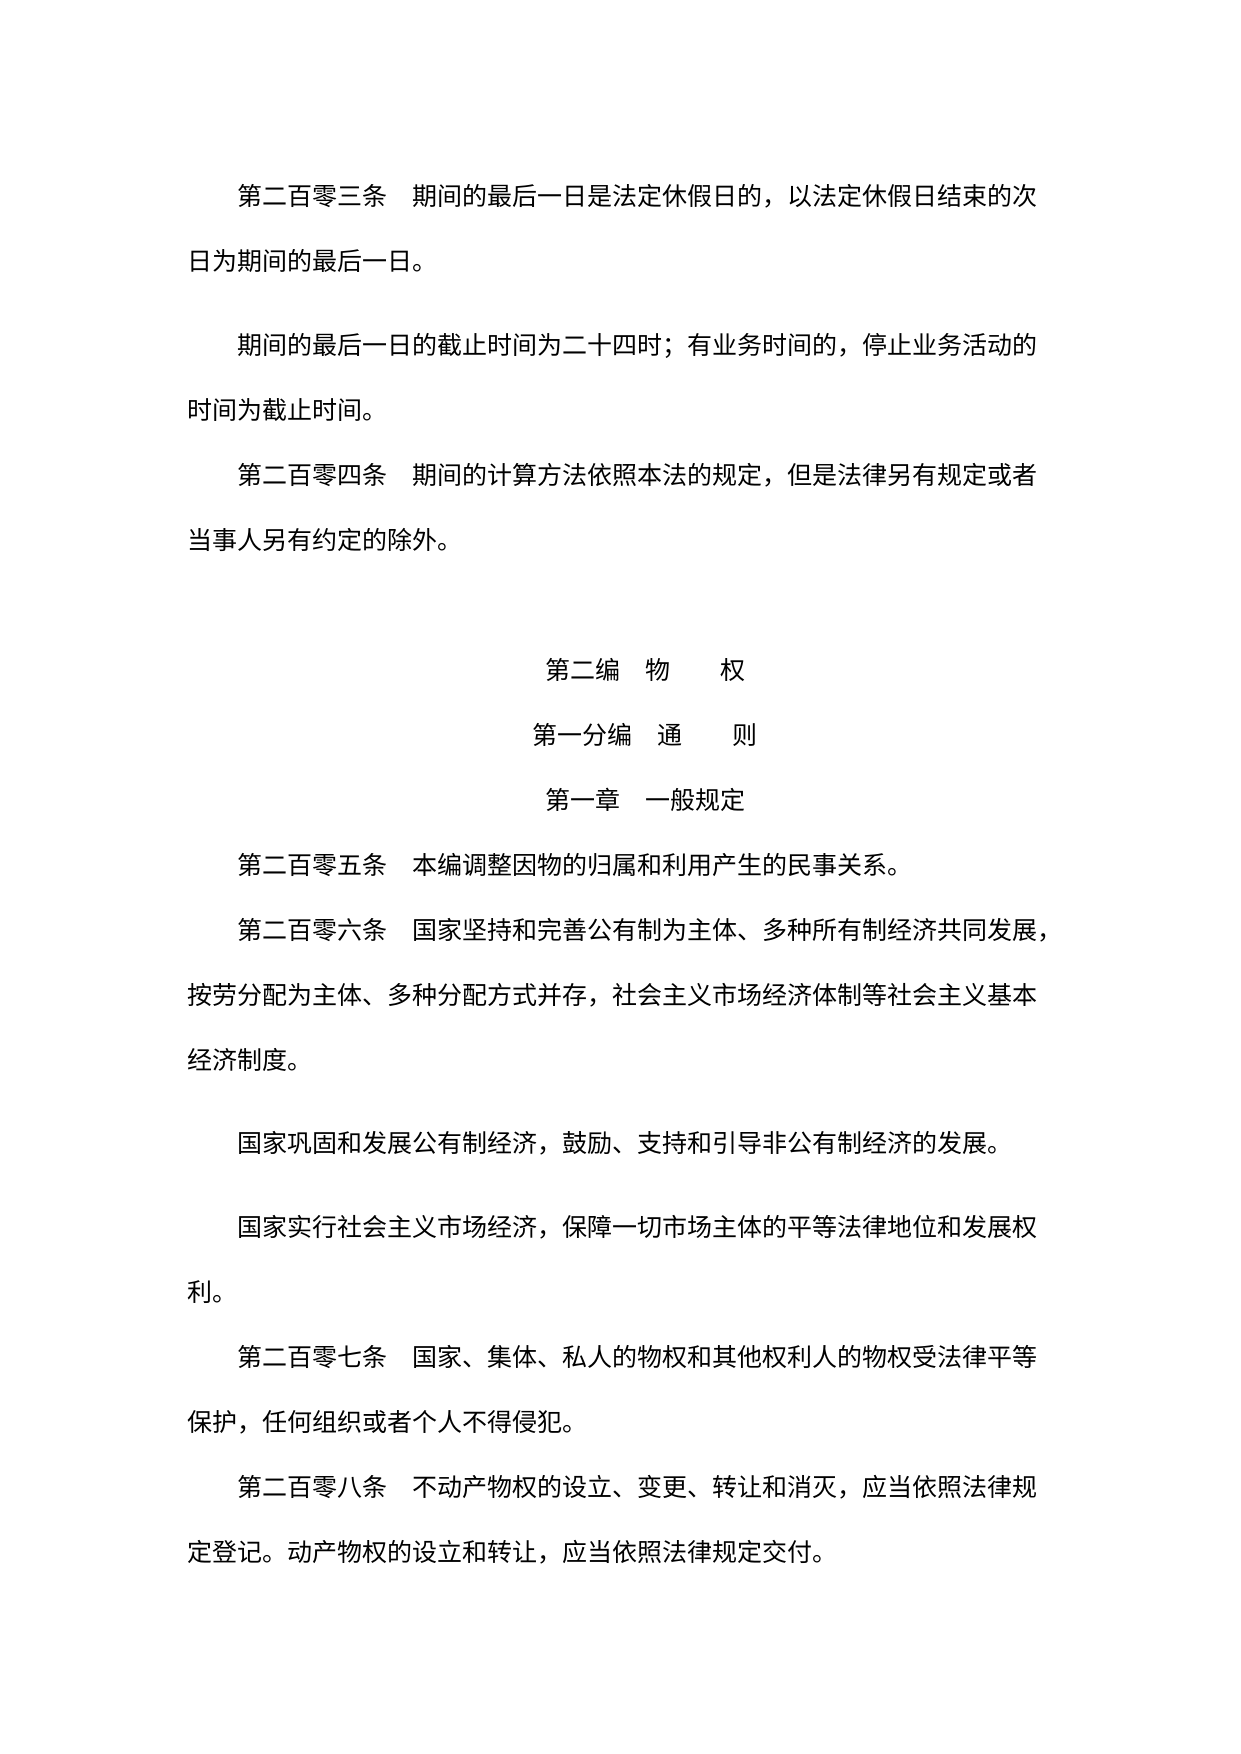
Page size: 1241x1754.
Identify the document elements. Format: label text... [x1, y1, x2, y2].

text 国家巩固和发展公有制经济，鼓励、支持和引导非公有制经济的发展。 [187, 1109, 1053, 1174]
text 第二百零五条 本编调整因物的归属和利用产生的民事关系。 [187, 831, 1053, 896]
text 第一分编 通 则 [187, 701, 1053, 766]
text 国家实行社会主义市场经济，保障一切市场主体的平等法律地位和发展权利。 [187, 1193, 1053, 1323]
text 第二百零八条 不动产物权的设立、变更、转让和消灭，应当依照法律规定登记。动产物权的设立和转让，应当依照法律规定交付。 [187, 1453, 1053, 1583]
text 第二百零三条 期间的最后一日是法定休假日的，以法定休假日结束的次日为期间的最后一日。 [187, 162, 1053, 292]
text 第一章 一般规定 [187, 766, 1053, 831]
text 第二编 物 权 [187, 636, 1053, 701]
text 第二百零六条 国家坚持和完善公有制为主体、多种所有制经济共同发展，按劳分配为主体、多种分配方式并存，社会主义市场经济体制等社会主义基本经济制度。 [187, 896, 1053, 1091]
text 第二百零七条 国家、集体、私人的物权和其他权利人的物权受法律平等保护，任何组织或者个人不得侵犯。 [187, 1323, 1053, 1453]
text 期间的最后一日的截止时间为二十四时；有业务时间的，停止业务活动的时间为截止时间。 [187, 311, 1053, 441]
text 第二百零四条 期间的计算方法依照本法的规定，但是法律另有规定或者当事人另有约定的除外。 [187, 441, 1053, 571]
